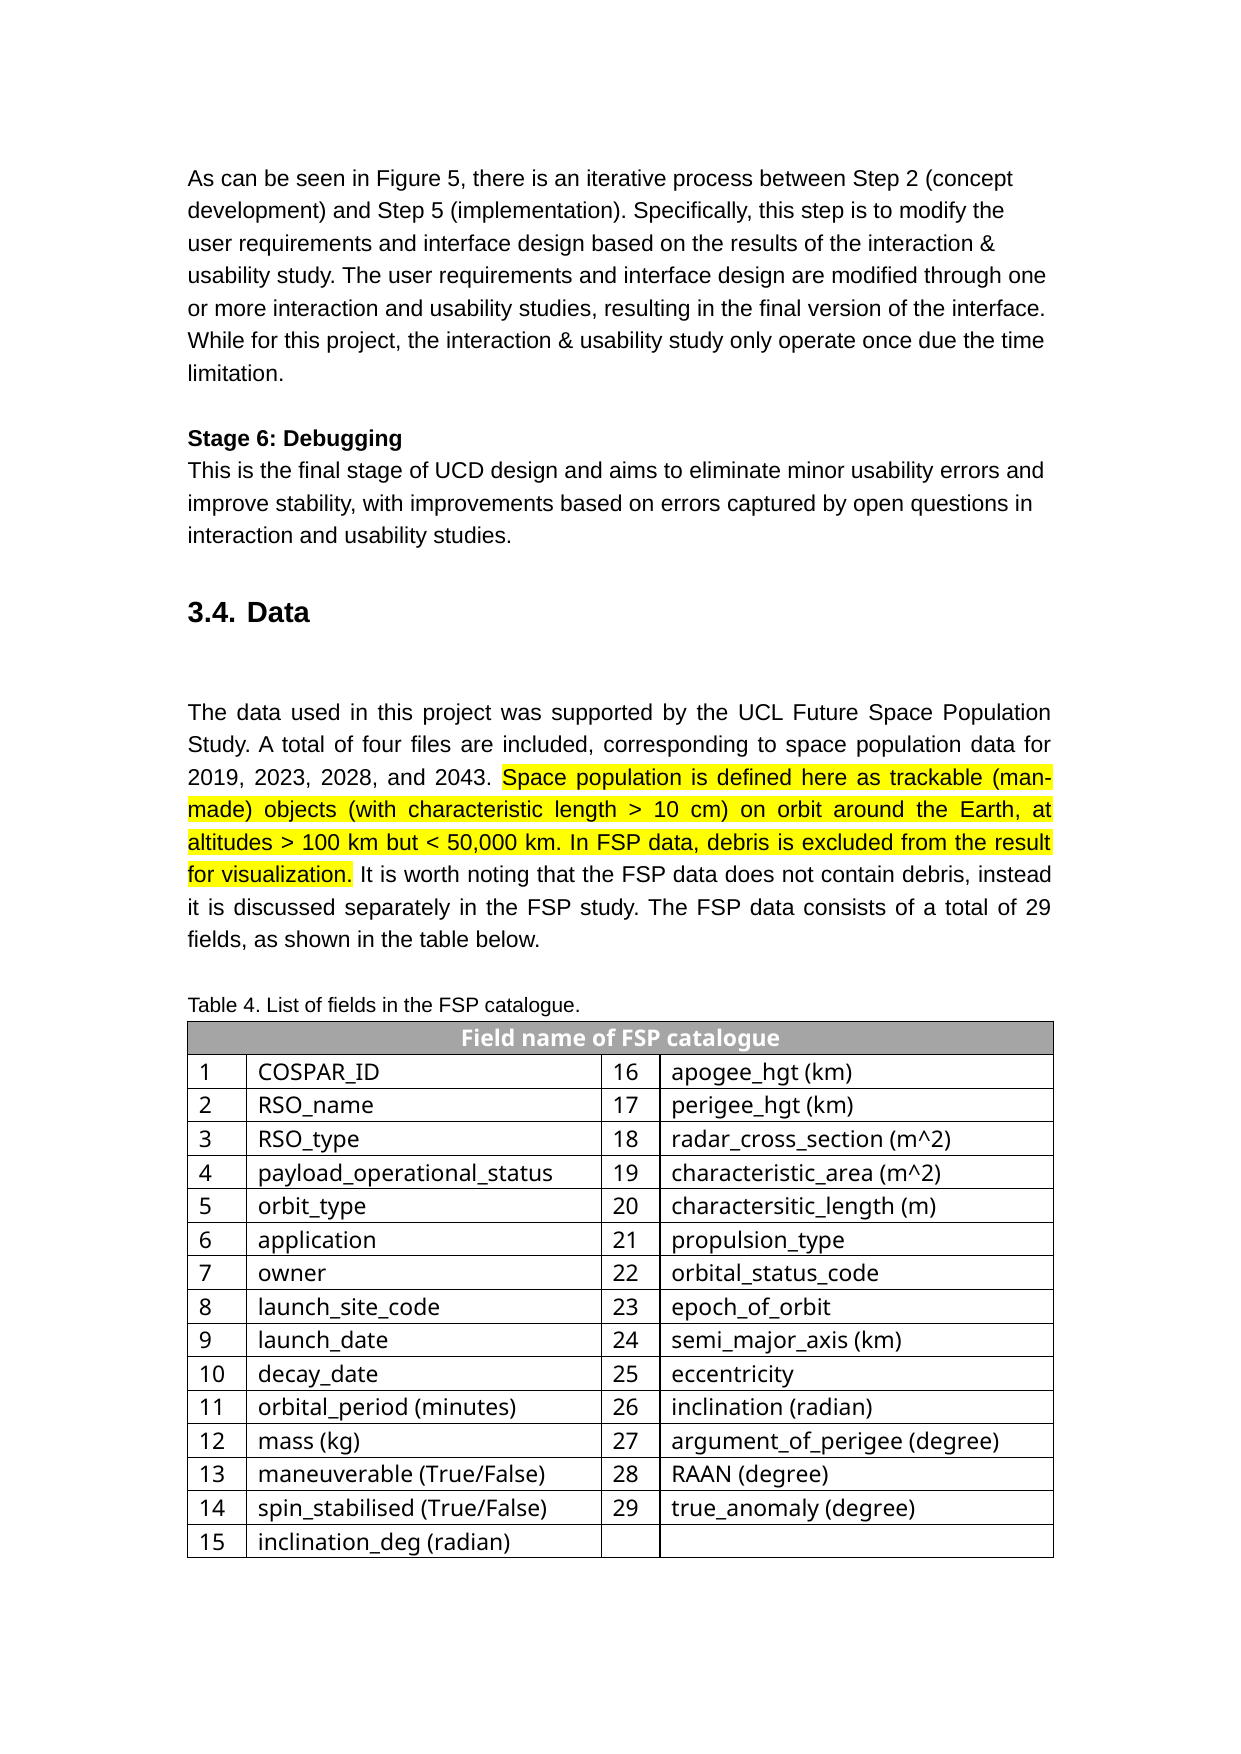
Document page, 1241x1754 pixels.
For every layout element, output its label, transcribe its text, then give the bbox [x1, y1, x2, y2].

table_cell 24 [602, 1324, 659, 1356]
table_cell 22 [602, 1256, 659, 1289]
table_cell 19 [602, 1156, 659, 1188]
text This is the final stage of UCD design and aims to eliminate minor usability errors and improve stability, with improvements based on errors captured by open questions in interaction and usability studies. [187, 454, 1053, 552]
table_cell 2 [188, 1089, 246, 1121]
table_cell epoch_of_orbit [661, 1290, 1053, 1322]
table_cell decay_date [247, 1357, 601, 1389]
table_cell mass (kg) [247, 1424, 601, 1457]
table_cell 3 [188, 1122, 246, 1155]
text Table 4. List of fields in the FSP catalogue. [187, 988, 1053, 1021]
table_cell 28 [602, 1458, 659, 1490]
table_cell propulsion_type [661, 1223, 1053, 1255]
table_cell 15 [188, 1525, 246, 1557]
table_cell 17 [602, 1089, 659, 1121]
table_cell 4 [188, 1156, 246, 1188]
table_cell COSPAR_ID [247, 1055, 601, 1088]
table_cell true_anomaly (degree) [661, 1491, 1053, 1524]
table_cell 10 [188, 1357, 246, 1389]
table_cell RSO_type [247, 1122, 601, 1155]
table_cell orbital_status_code [661, 1256, 1053, 1289]
table_cell spin_stabilised (True/False) [247, 1491, 601, 1524]
table_cell RSO_name [247, 1089, 601, 1121]
table_cell 9 [188, 1324, 246, 1356]
table_cell 14 [188, 1491, 246, 1524]
table_cell orbit_type [247, 1189, 601, 1222]
table_cell 21 [602, 1223, 659, 1255]
table_cell argument_of_perigee (degree) [661, 1424, 1053, 1457]
table_cell orbital_period (minutes) [247, 1391, 601, 1423]
subtitle Data [187, 579, 1053, 644]
table_cell 11 [188, 1391, 246, 1423]
table_cell 1 [188, 1055, 246, 1088]
table_cell 29 [602, 1491, 659, 1524]
text As can be seen in Figure 5, there is an iterative process between Step 2 (concept development) and Step 5 (implementation). Specifically, this step is to modify the user requirements and interface design based on the results of the interaction & usability study. The user requirements and interface design are modified through one or more interaction and usability studies, resulting in the final version of the interface. While for this project, the interaction & usability study only operate once due the time limitation. [187, 162, 1053, 389]
table_cell 12 [188, 1424, 246, 1457]
table_cell 27 [602, 1424, 659, 1457]
table_cell [661, 1525, 1053, 1557]
table_cell perigee_hgt (km) [661, 1089, 1053, 1121]
table_cell inclination_deg (radian) [247, 1525, 601, 1557]
table_cell semi_major_axis (km) [661, 1324, 1053, 1356]
text Stage 6: Debugging [187, 422, 1053, 454]
table_cell 20 [602, 1189, 659, 1222]
table_cell 18 [602, 1122, 659, 1155]
table_cell 25 [602, 1357, 659, 1389]
table_cell owner [247, 1256, 601, 1289]
table_cell maneuverable (True/False) [247, 1458, 601, 1490]
table_cell 23 [602, 1290, 659, 1322]
table_cell eccentricity [661, 1357, 1053, 1389]
table_cell payload_operational_status [247, 1156, 601, 1188]
table_cell 16 [602, 1055, 659, 1088]
table_cell [602, 1525, 659, 1557]
table_cell characteristic_area (m^2) [661, 1156, 1053, 1188]
table_cell RAAN (degree) [661, 1458, 1053, 1490]
table_cell 7 [188, 1256, 246, 1289]
table_cell charactersitic_length (m) [661, 1189, 1053, 1222]
table_cell 26 [602, 1391, 659, 1423]
table_cell radar_cross_section (m^2) [661, 1122, 1053, 1155]
table_cell apogee_hgt (km) [661, 1055, 1053, 1088]
table_cell launch_site_code [247, 1290, 601, 1322]
table_header Field name of FSP catalogue [188, 1022, 1053, 1054]
table_cell 8 [188, 1290, 246, 1322]
table_cell 13 [188, 1458, 246, 1490]
table_cell launch_date [247, 1324, 601, 1356]
table_cell inclination (radian) [661, 1391, 1053, 1423]
table_cell application [247, 1223, 601, 1255]
table_cell 5 [188, 1189, 246, 1222]
text The data used in this project was supported by the UCL Future Space Population Study. A total of four files are included, corresponding to space population data for 2019, 2023, 2028, and 2043. Space population is defined here as trackable (man-made) objects (with characteristic length > 10 cm) on orbit around the Earth, at altitudes > 100 km but < 50,000 km. In FSP data, debris is excluded from the result for visualization. It is worth noting that the FSP data does not contain debris, instead it is discussed separately in the FSP study. The FSP data consists of a total of 29 fields, as shown in the table below. [187, 696, 1053, 956]
table_cell 6 [188, 1223, 246, 1255]
